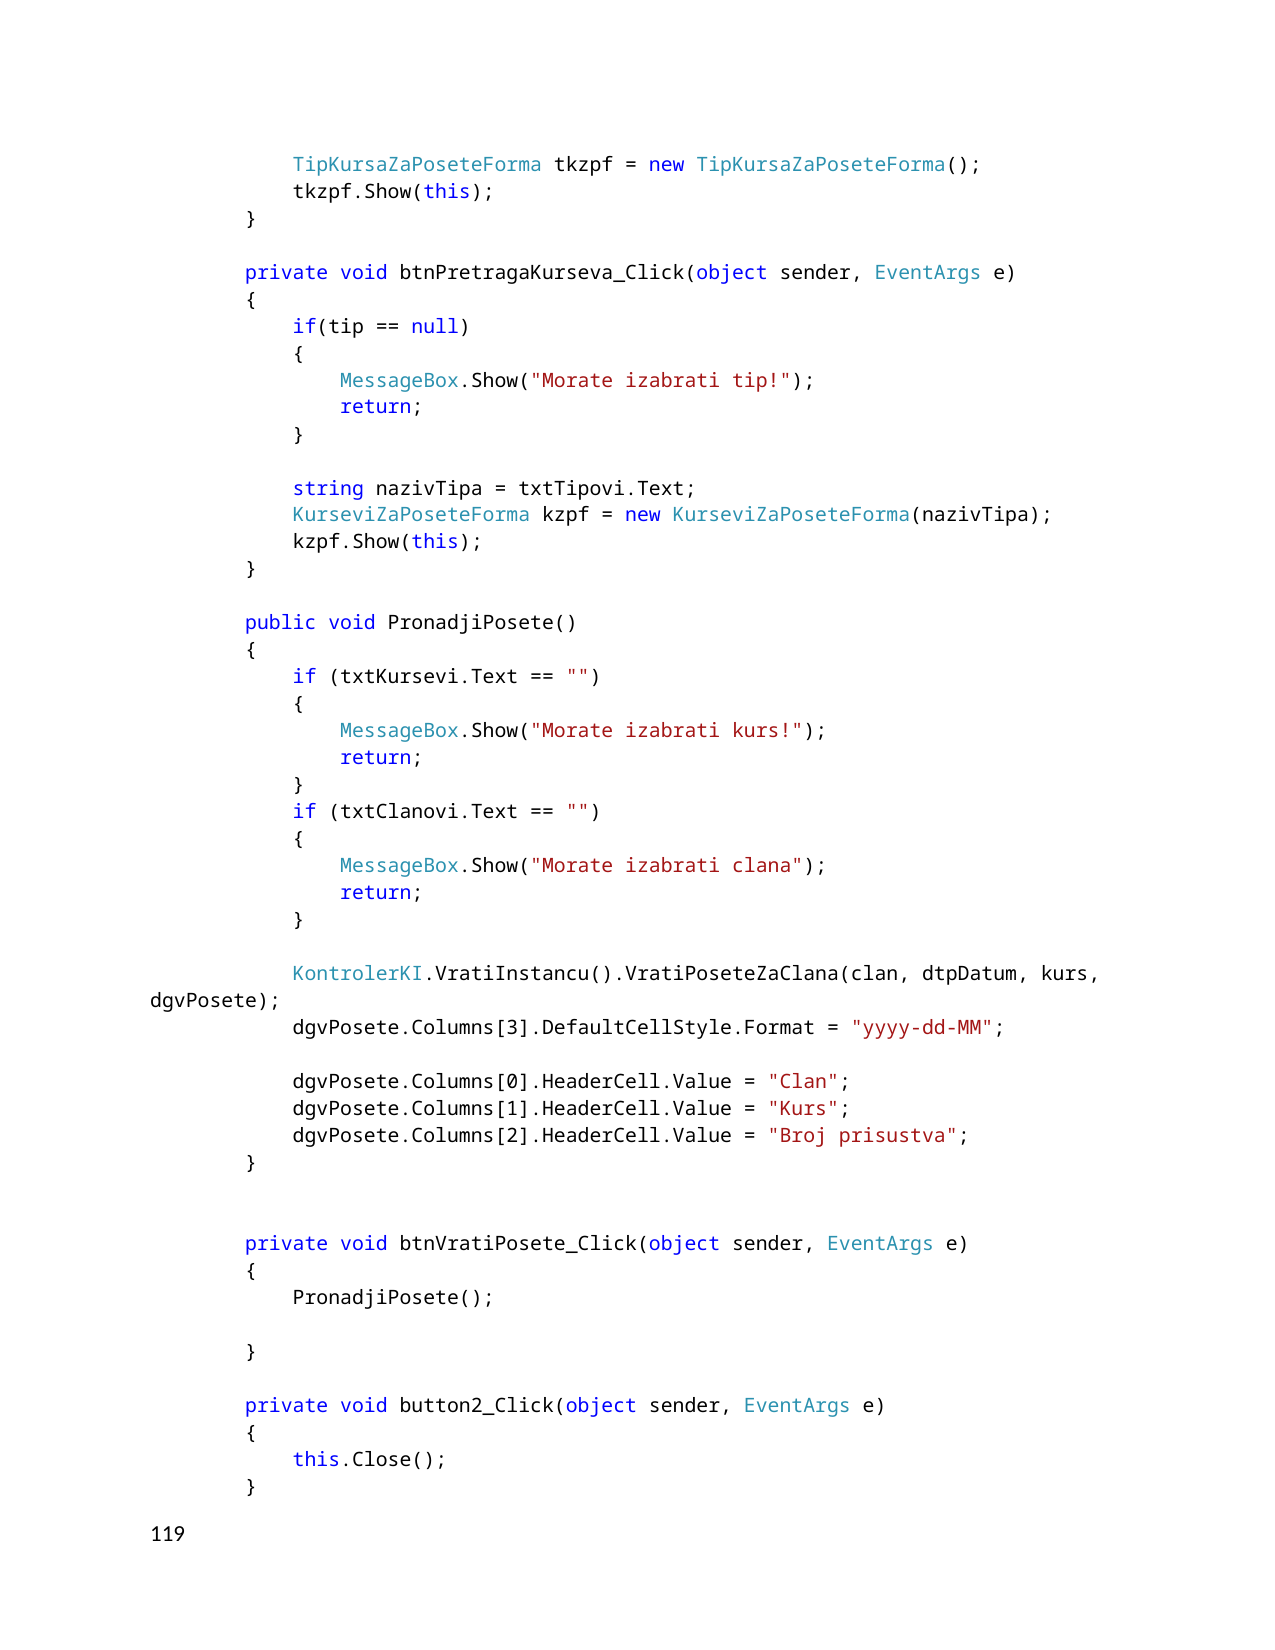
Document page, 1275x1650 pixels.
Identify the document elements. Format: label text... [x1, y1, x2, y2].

text if (txtKursevi.Text == "") [150, 663, 1125, 689]
text tkzpf.Show(this); [150, 177, 1125, 204]
text MessageBox.Show("Morate izabrati tip!"); [150, 366, 1125, 393]
text string nazivTipa = txtTipovi.Text; [150, 474, 1125, 501]
text kzpf.Show(this); [150, 528, 1125, 555]
text { [150, 339, 1125, 366]
text } [150, 204, 1125, 231]
text { [150, 824, 1125, 851]
text PronadjiPosete(); [150, 1283, 1125, 1310]
text private void btnPretragaKurseva_Click(object sender, EventArgs e) [150, 258, 1125, 285]
text TipKursaZaPoseteForma tkzpf = new TipKursaZaPoseteForma(); [150, 150, 1125, 177]
text } [150, 905, 1125, 932]
text } [150, 1337, 1125, 1364]
text { [150, 689, 1125, 717]
text { [150, 1418, 1125, 1445]
text return; [150, 393, 1125, 420]
text KurseviZaPoseteForma kzpf = new KurseviZaPoseteForma(nazivTipa); [150, 501, 1125, 528]
text return; [150, 878, 1125, 905]
text { [150, 1256, 1125, 1283]
text KontrolerKI.VratiInstancu().VratiPoseteZaClana(clan, dtpDatum, kurs, dgvPosete); [150, 959, 1125, 1013]
text dgvPosete.Columns[2].HeaderCell.Value = "Broj prisustva"; [150, 1121, 1125, 1148]
text dgvPosete.Columns[1].HeaderCell.Value = "Kurs"; [150, 1094, 1125, 1121]
text public void PronadjiPosete() [150, 609, 1125, 636]
text if(tip == null) [150, 312, 1125, 339]
text { [150, 636, 1125, 663]
text if (txtClanovi.Text == "") [150, 797, 1125, 824]
text } [150, 1472, 1125, 1499]
text return; [150, 743, 1125, 771]
text } [150, 771, 1125, 797]
text private void button2_Click(object sender, EventArgs e) [150, 1391, 1125, 1418]
text } [150, 555, 1125, 582]
text MessageBox.Show("Morate izabrati clana"); [150, 851, 1125, 878]
text MessageBox.Show("Morate izabrati kurs!"); [150, 717, 1125, 743]
text private void btnVratiPosete_Click(object sender, EventArgs e) [150, 1229, 1125, 1256]
text { [150, 285, 1125, 312]
text this.Close(); [150, 1445, 1125, 1472]
text } [150, 1148, 1125, 1175]
text dgvPosete.Columns[0].HeaderCell.Value = "Clan"; [150, 1067, 1125, 1094]
text dgvPosete.Columns[3].DefaultCellStyle.Format = "yyyy-dd-MM"; [150, 1013, 1125, 1040]
text } [150, 420, 1125, 447]
